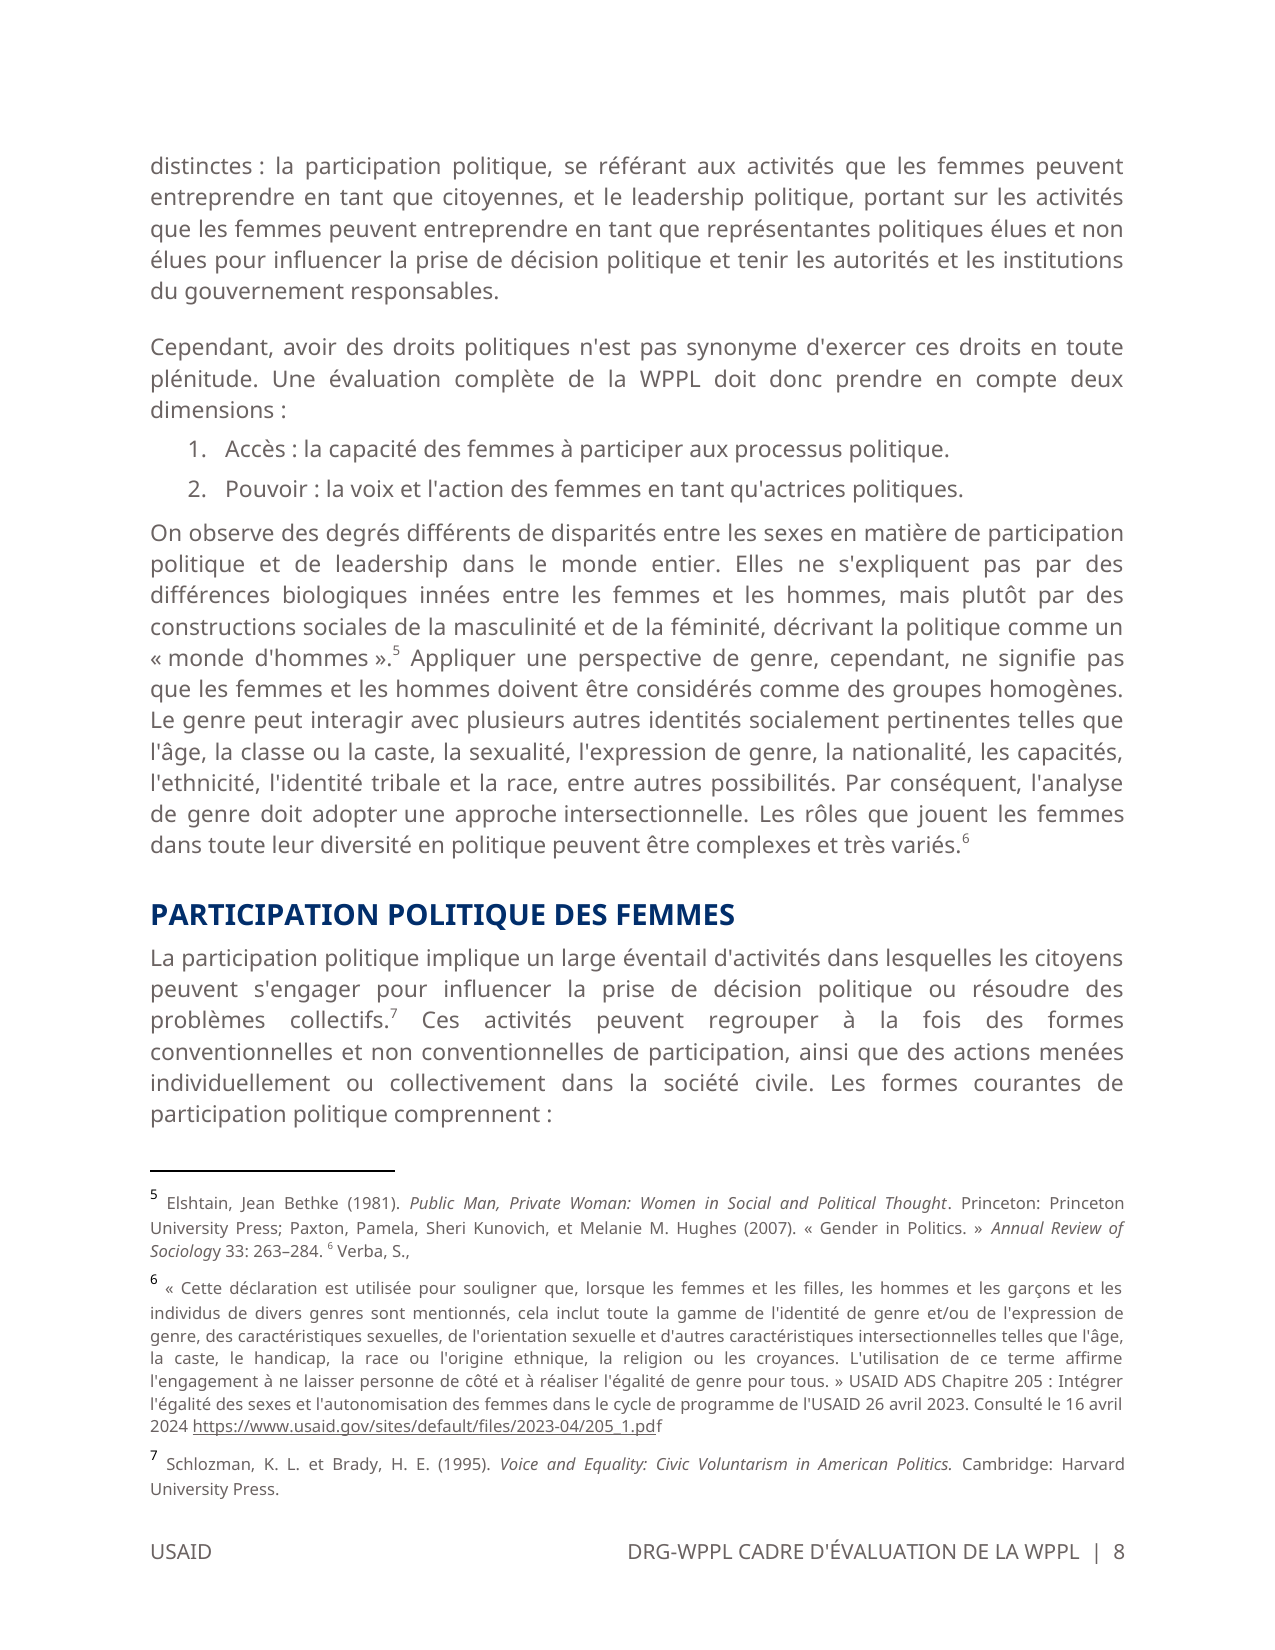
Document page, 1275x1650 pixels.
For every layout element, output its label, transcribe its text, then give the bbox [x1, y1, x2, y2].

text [150, 150, 1125, 306]
text On observe des degrés différents de disparités entre les sexes en matière de participation politique et de leadership dans le monde entier. Elles ne s'expliquent pas par des différences biologiques innées entre les femmes et les hommes, mais plutôt par des constructions sociales de la masculinité et de la féminité, décrivant la politique comme un « monde d'hommes ». Appliquer une perspective de genre, cependant, ne signifie pas que les femmes et les hommes doivent être considérés comme des groupes homogènes. Le genre peut interagir avec plusieurs autres identités socialement pertinentes telles que l'âge, la classe ou la caste, la sexualité, l'expression de genre, la nationalité, les capacités, l'ethnicité, l'identité tribale et la race, entre autres possibilités. Par conséquent, l'analyse de genre doit adopter une approche intersectionnelle. Les rôles que jouent les femmes dans toute leur diversité en politique peuvent être complexes et très variés. [150, 517, 1125, 860]
text Cependant, avoir des droits politiques n'est pas synonyme d'exercer ces droits en toute plénitude. Une évaluation complète de la WPPL doit donc prendre en compte deux dimensions : [150, 331, 1125, 425]
subtitle PARTICIPATION POLITIQUE DES FEMMES [150, 894, 1125, 933]
list Accès : la capacité des femmes à participer aux processus politique. [187, 433, 1125, 464]
text La participation politique implique un large éventail d'activités dans lesquelles les citoyens peuvent s'engager pour influencer la prise de décision politique ou résoudre des problèmes collectifs. Ces activités peuvent regrouper à la fois des formes conventionnelles et non conventionnelles de participation, ainsi que des actions menées individuellement ou collectivement dans la société civile. Les formes courantes de participation politique comprennent : [150, 942, 1125, 1129]
list Pouvoir : la voix et l'action des femmes en tant qu'actrices politiques. [187, 473, 1125, 504]
